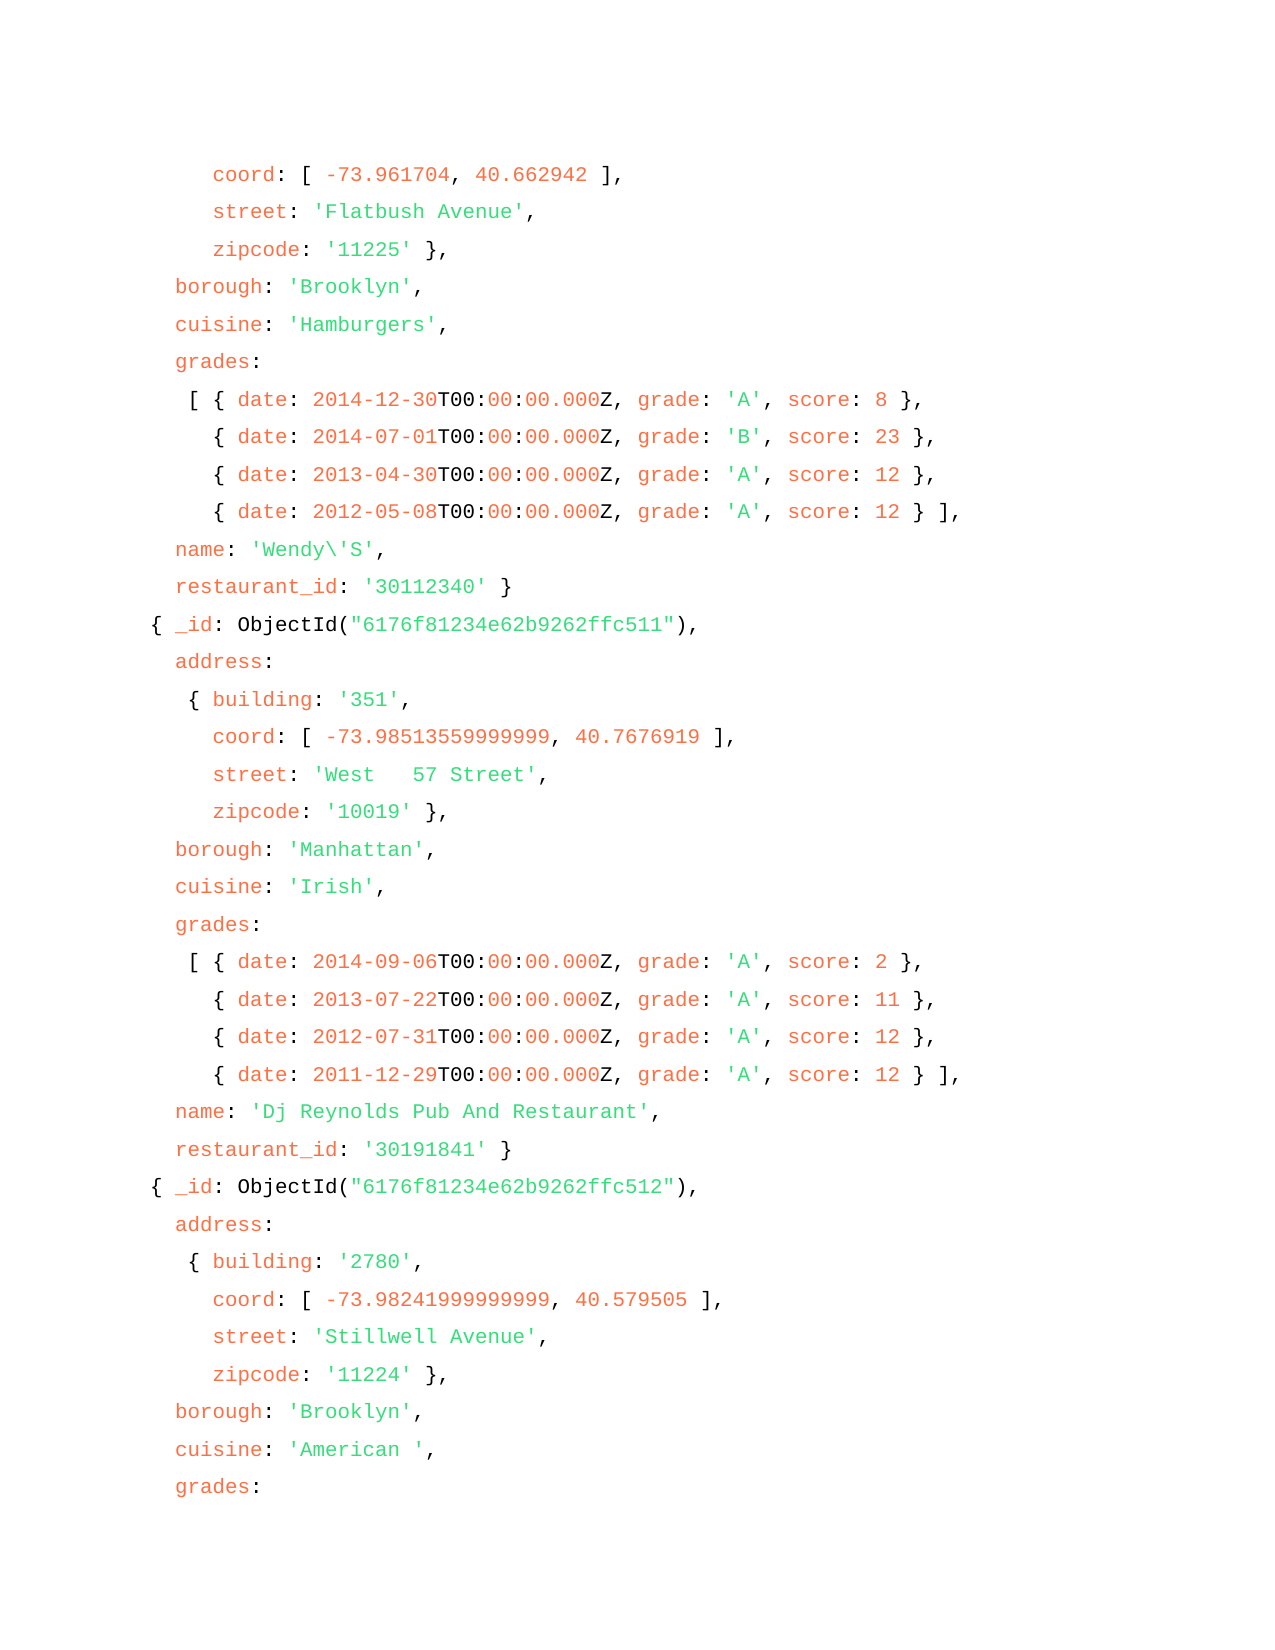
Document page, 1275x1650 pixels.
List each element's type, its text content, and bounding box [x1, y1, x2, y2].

text { building: '2780', [150, 1237, 1125, 1275]
text zipcode: '11225' }, [150, 225, 1125, 262]
text cuisine: 'American ', [150, 1425, 1125, 1462]
text [ { date: 2014-12-30T00:00:00.000Z, grade: 'A', score: 8 }, [150, 375, 1125, 412]
text address: [150, 1200, 1125, 1237]
text [ { date: 2014-09-06T00:00:00.000Z, grade: 'A', score: 2 }, [150, 937, 1125, 975]
text { _id: ObjectId("6176f81234e62b9262ffc512"), [150, 1162, 1125, 1200]
text borough: 'Brooklyn', [150, 262, 1125, 300]
text restaurant_id: '30191841' } [150, 1125, 1125, 1162]
text { date: 2014-07-01T00:00:00.000Z, grade: 'B', score: 23 }, [150, 412, 1125, 450]
text { date: 2013-04-30T00:00:00.000Z, grade: 'A', score: 12 }, [150, 450, 1125, 487]
text zipcode: '11224' }, [150, 1350, 1125, 1387]
text coord: [ -73.98513559999999, 40.7676919 ], [150, 712, 1125, 750]
text grades: [150, 337, 1125, 375]
text coord: [ -73.98241999999999, 40.579505 ], [150, 1275, 1125, 1312]
text coord: [ -73.961704, 40.662942 ], [150, 150, 1125, 187]
text address: [150, 637, 1125, 675]
text borough: 'Brooklyn', [150, 1387, 1125, 1425]
text name: 'Dj Reynolds Pub And Restaurant', [150, 1087, 1125, 1125]
text street: 'Stillwell Avenue', [150, 1312, 1125, 1350]
text name: 'Wendy\'S', [150, 525, 1125, 562]
text { date: 2012-07-31T00:00:00.000Z, grade: 'A', score: 12 }, [150, 1012, 1125, 1050]
text { date: 2012-05-08T00:00:00.000Z, grade: 'A', score: 12 } ], [150, 487, 1125, 525]
text grades: [150, 1462, 1125, 1500]
text { date: 2011-12-29T00:00:00.000Z, grade: 'A', score: 12 } ], [150, 1050, 1125, 1087]
text cuisine: 'Irish', [150, 862, 1125, 900]
text restaurant_id: '30112340' } [150, 562, 1125, 600]
text { building: '351', [150, 675, 1125, 712]
text borough: 'Manhattan', [150, 825, 1125, 862]
text grades: [150, 900, 1125, 937]
text street: 'West 57 Street', [150, 750, 1125, 787]
text cuisine: 'Hamburgers', [150, 300, 1125, 337]
text { date: 2013-07-22T00:00:00.000Z, grade: 'A', score: 11 }, [150, 975, 1125, 1012]
text zipcode: '10019' }, [150, 787, 1125, 825]
text street: 'Flatbush Avenue', [150, 187, 1125, 225]
text { _id: ObjectId("6176f81234e62b9262ffc511"), [150, 600, 1125, 637]
